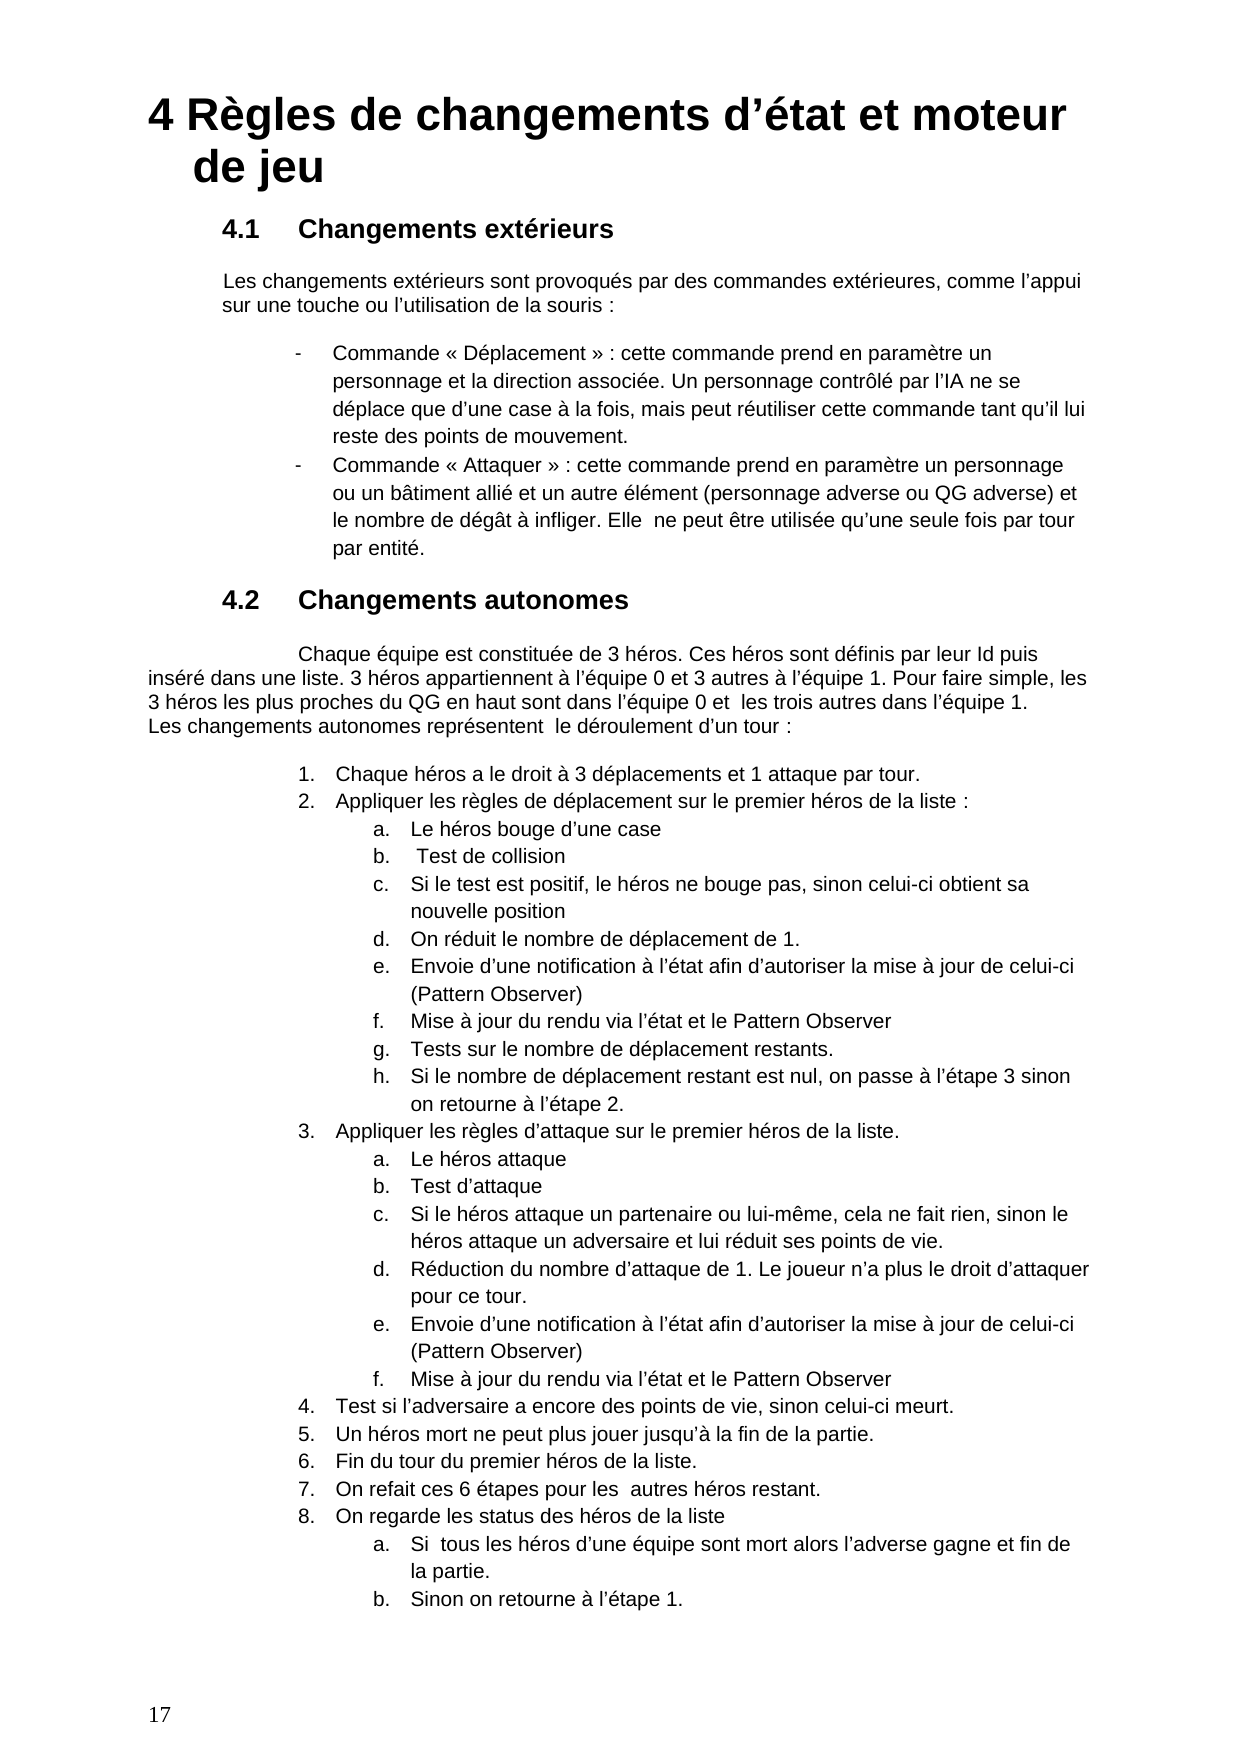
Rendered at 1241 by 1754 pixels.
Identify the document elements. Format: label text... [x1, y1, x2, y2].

list Envoie d’une notification à l’état afin d’autoriser la mise à jour de celui-ci (Pattern Observer) [373, 1311, 1090, 1363]
list Le héros bouge d’une case [373, 816, 1090, 840]
list Appliquer les règles d’attaque sur le premier héros de la liste. [298, 1119, 1090, 1143]
list Tests sur le nombre de déplacement restants. [373, 1036, 1090, 1060]
list Si le test est positif, le héros ne bouge pas, sinon celui-ci obtient sa nouvelle position [373, 871, 1090, 923]
list Test si l’adversaire a encore des points de vie, sinon celui-ci meurt. [298, 1394, 1090, 1418]
text Les changements extérieurs sont provoqués par des commandes extérieures, comme l’appui sur une touche ou l’utilisation de la souris : [222, 268, 1090, 316]
list Mise à jour du rendu via l’état et le Pattern Observer [373, 1366, 1090, 1390]
list Si le héros attaque un partenaire ou lui-même, cela ne fait rien, sinon le héros attaque un adversaire et lui réduit ses points de vie. [373, 1201, 1090, 1253]
subtitle Changements autonomes [222, 584, 1090, 615]
list Commande « Attaquer » : cette commande prend en paramètre un personnage ou un bâtiment allié et un autre élément (personnage adverse ou QG adverse) et le nombre de dégât à infliger. Elle ne peut être utilisée qu’une seule fois par tour par entité. [295, 452, 1090, 560]
subtitle 4 Règles de changements d’état et moteur de jeu [148, 87, 1090, 192]
list Mise à jour du rendu via l’état et le Pattern Observer [373, 1009, 1090, 1033]
subtitle Changements extérieurs [222, 213, 1090, 244]
list Commande « Déplacement » : cette commande prend en paramètre un personnage et la direction associée. Un personnage contrôlé par l’IA ne se déplace que d’une case à la fois, mais peut réutiliser cette commande tant qu’il lui reste des points de mouvement. [295, 340, 1090, 448]
list On regarde les status des héros de la liste [298, 1504, 1090, 1528]
text Chaque équipe est constituée de 3 héros. Ces héros sont définis par leur Id puis inséré dans une liste. 3 héros appartiennent à l’équipe 0 et 3 autres à l’équipe 1. Pour faire simple, les 3 héros les plus proches du QG en haut sont dans l’équipe 0 et les trois autres dans l’équipe 1. [148, 642, 1090, 713]
text Les changements autonomes représentent le déroulement d’un tour : [148, 713, 1090, 737]
list Test de collision [373, 844, 1090, 868]
list Test d’attaque [373, 1174, 1090, 1198]
list Un héros mort ne peut plus jouer jusqu’à la fin de la partie. [298, 1421, 1090, 1445]
list Chaque héros a le droit à 3 déplacements et 1 attaque par tour. [298, 761, 1090, 785]
list Appliquer les règles de déplacement sur le premier héros de la liste : [298, 789, 1090, 813]
list Le héros attaque [373, 1146, 1090, 1170]
list Si le nombre de déplacement restant est nul, on passe à l’étape 3 sinon on retourne à l’étape 2. [373, 1064, 1090, 1115]
list On refait ces 6 étapes pour les autres héros restant. [298, 1476, 1090, 1500]
list Réduction du nombre d’attaque de 1. Le joueur n’a plus le droit d’attaquer pour ce tour. [373, 1256, 1090, 1308]
list On réduit le nombre de déplacement de 1. [373, 926, 1090, 950]
list Envoie d’une notification à l’état afin d’autoriser la mise à jour de celui-ci (Pattern Observer) [373, 954, 1090, 1005]
list Si tous les héros d’une équipe sont mort alors l’adverse gagne et fin de la partie. [373, 1531, 1090, 1583]
list Fin du tour du premier héros de la liste. [298, 1449, 1090, 1473]
list Sinon on retourne à l’étape 1. [373, 1586, 1090, 1610]
